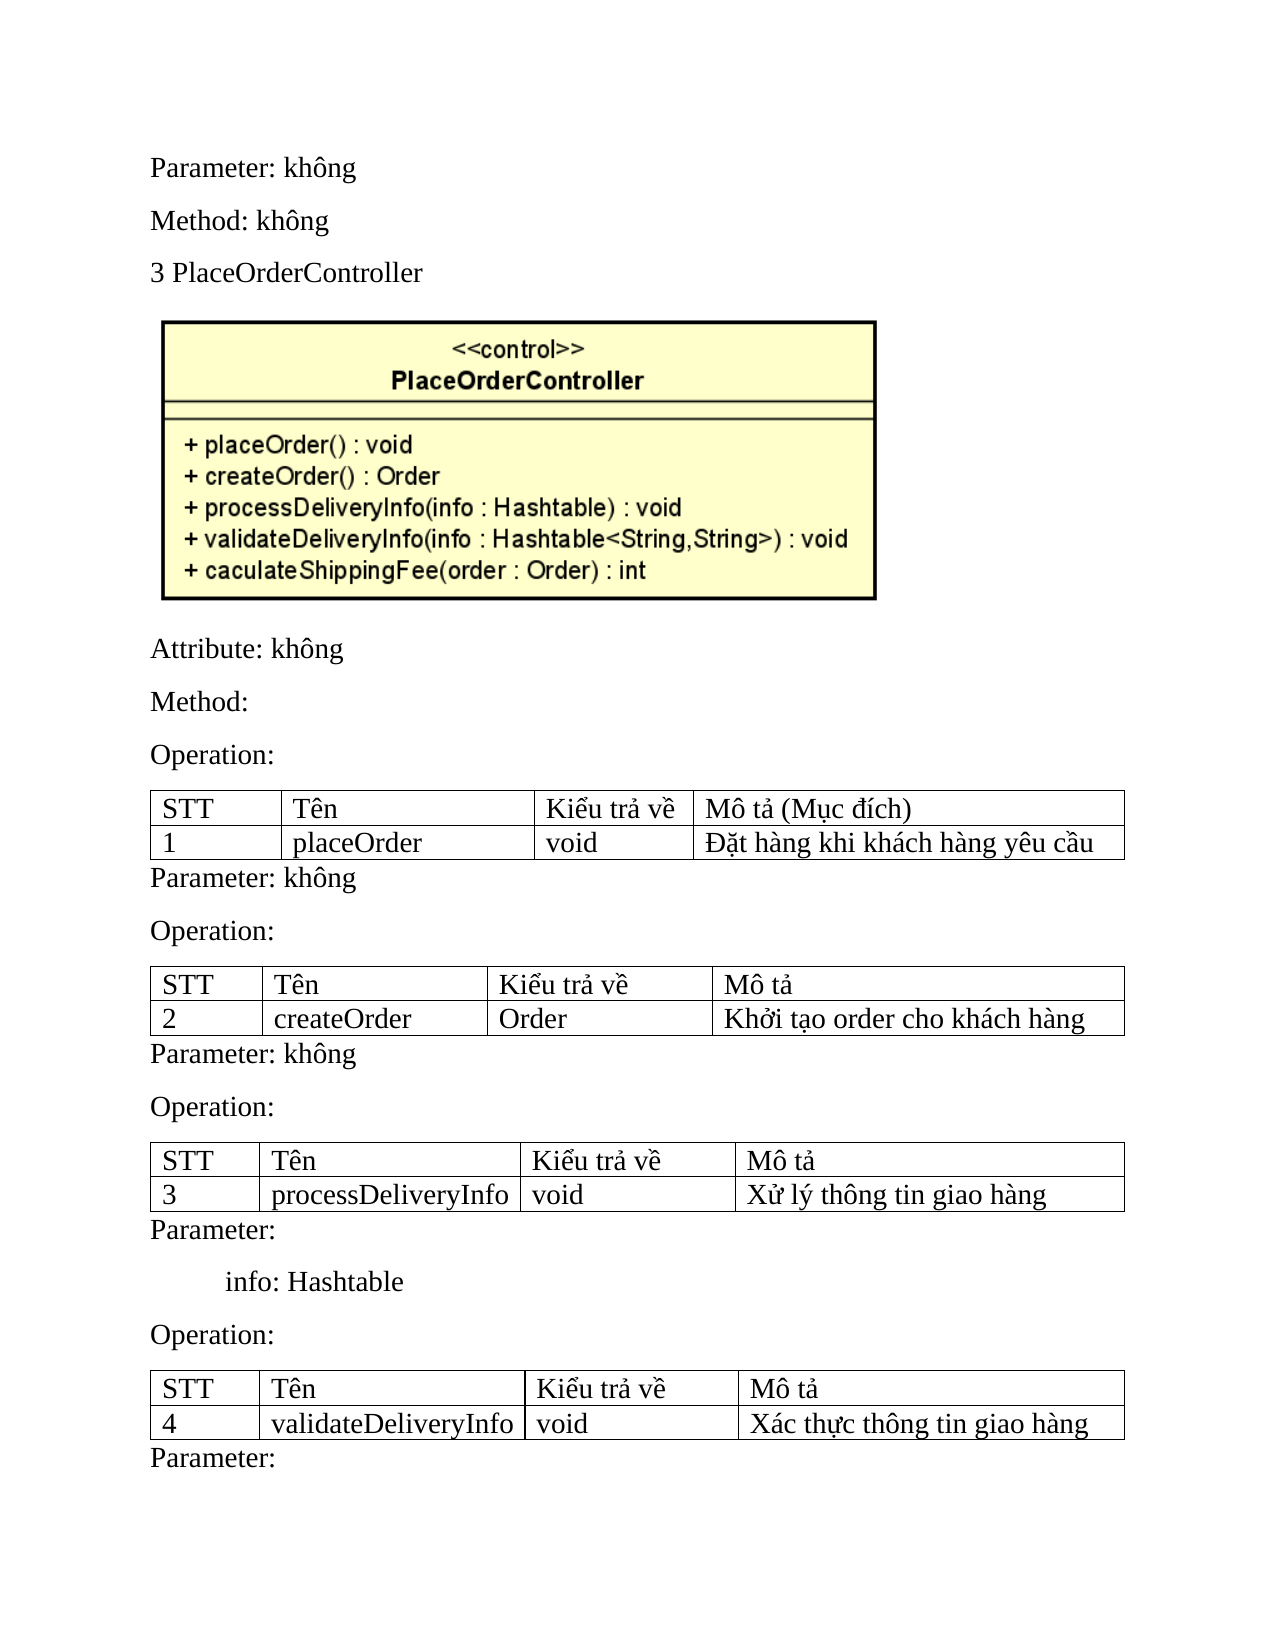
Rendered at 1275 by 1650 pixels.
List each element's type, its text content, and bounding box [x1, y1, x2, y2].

table_cell Khởi tạo order cho khách hàng [713, 1001, 1124, 1035]
table_header Mô tả [713, 967, 1124, 1000]
table_cell void [526, 1406, 738, 1439]
text Method: [150, 684, 1125, 718]
table_cell void [521, 1177, 735, 1211]
table_header Mô tả [736, 1143, 1124, 1176]
table_header STT [151, 791, 281, 824]
table_cell Xử lý thông tin giao hàng [736, 1177, 1124, 1211]
text Parameter: không [150, 1036, 1125, 1069]
text info: Hashtable [150, 1264, 1125, 1298]
text Operation: [150, 1317, 1125, 1351]
table_header Mô tả (Mục đích) [694, 791, 1124, 824]
table_header STT [151, 1371, 259, 1405]
text Method: không [150, 203, 1125, 236]
table_header Kiểu trả về [535, 791, 693, 824]
table_cell Order [488, 1001, 712, 1035]
table_header Kiểu trả về [488, 967, 712, 1000]
text 3 PlaceOrderController [150, 256, 1125, 289]
table_header Kiểu trả về [526, 1371, 738, 1405]
text Parameter: không [150, 150, 1125, 183]
text Parameter: không [150, 860, 1125, 894]
text Parameter: [150, 1440, 1125, 1474]
text Operation: [150, 913, 1125, 946]
table_cell 2 [151, 1001, 262, 1035]
table_cell validateDeliveryInfo [260, 1406, 524, 1439]
picture [150, 308, 892, 613]
text Operation: [150, 737, 1125, 771]
table_cell placeOrder [282, 826, 534, 859]
table_header Tên [282, 791, 534, 824]
table_header Tên [260, 1143, 520, 1176]
table_header STT [151, 1143, 259, 1176]
table_header STT [151, 967, 262, 1000]
table_header Tên [263, 967, 487, 1000]
table_cell processDeliveryInfo [260, 1177, 520, 1211]
table_header Kiểu trả về [521, 1143, 735, 1176]
table_cell 3 [151, 1177, 259, 1211]
table_cell Đặt hàng khi khách hàng yêu cầu [694, 826, 1124, 859]
table_cell Xác thực thông tin giao hàng [739, 1406, 1124, 1439]
text Attribute: không [150, 631, 1125, 665]
table_cell void [535, 826, 693, 859]
table_header Mô tả [739, 1371, 1124, 1405]
table_header Tên [260, 1371, 524, 1405]
text Operation: [150, 1089, 1125, 1122]
table_cell 4 [151, 1406, 259, 1439]
table_cell createOrder [263, 1001, 487, 1035]
table_cell 1 [151, 826, 281, 859]
text Parameter: [150, 1212, 1125, 1245]
